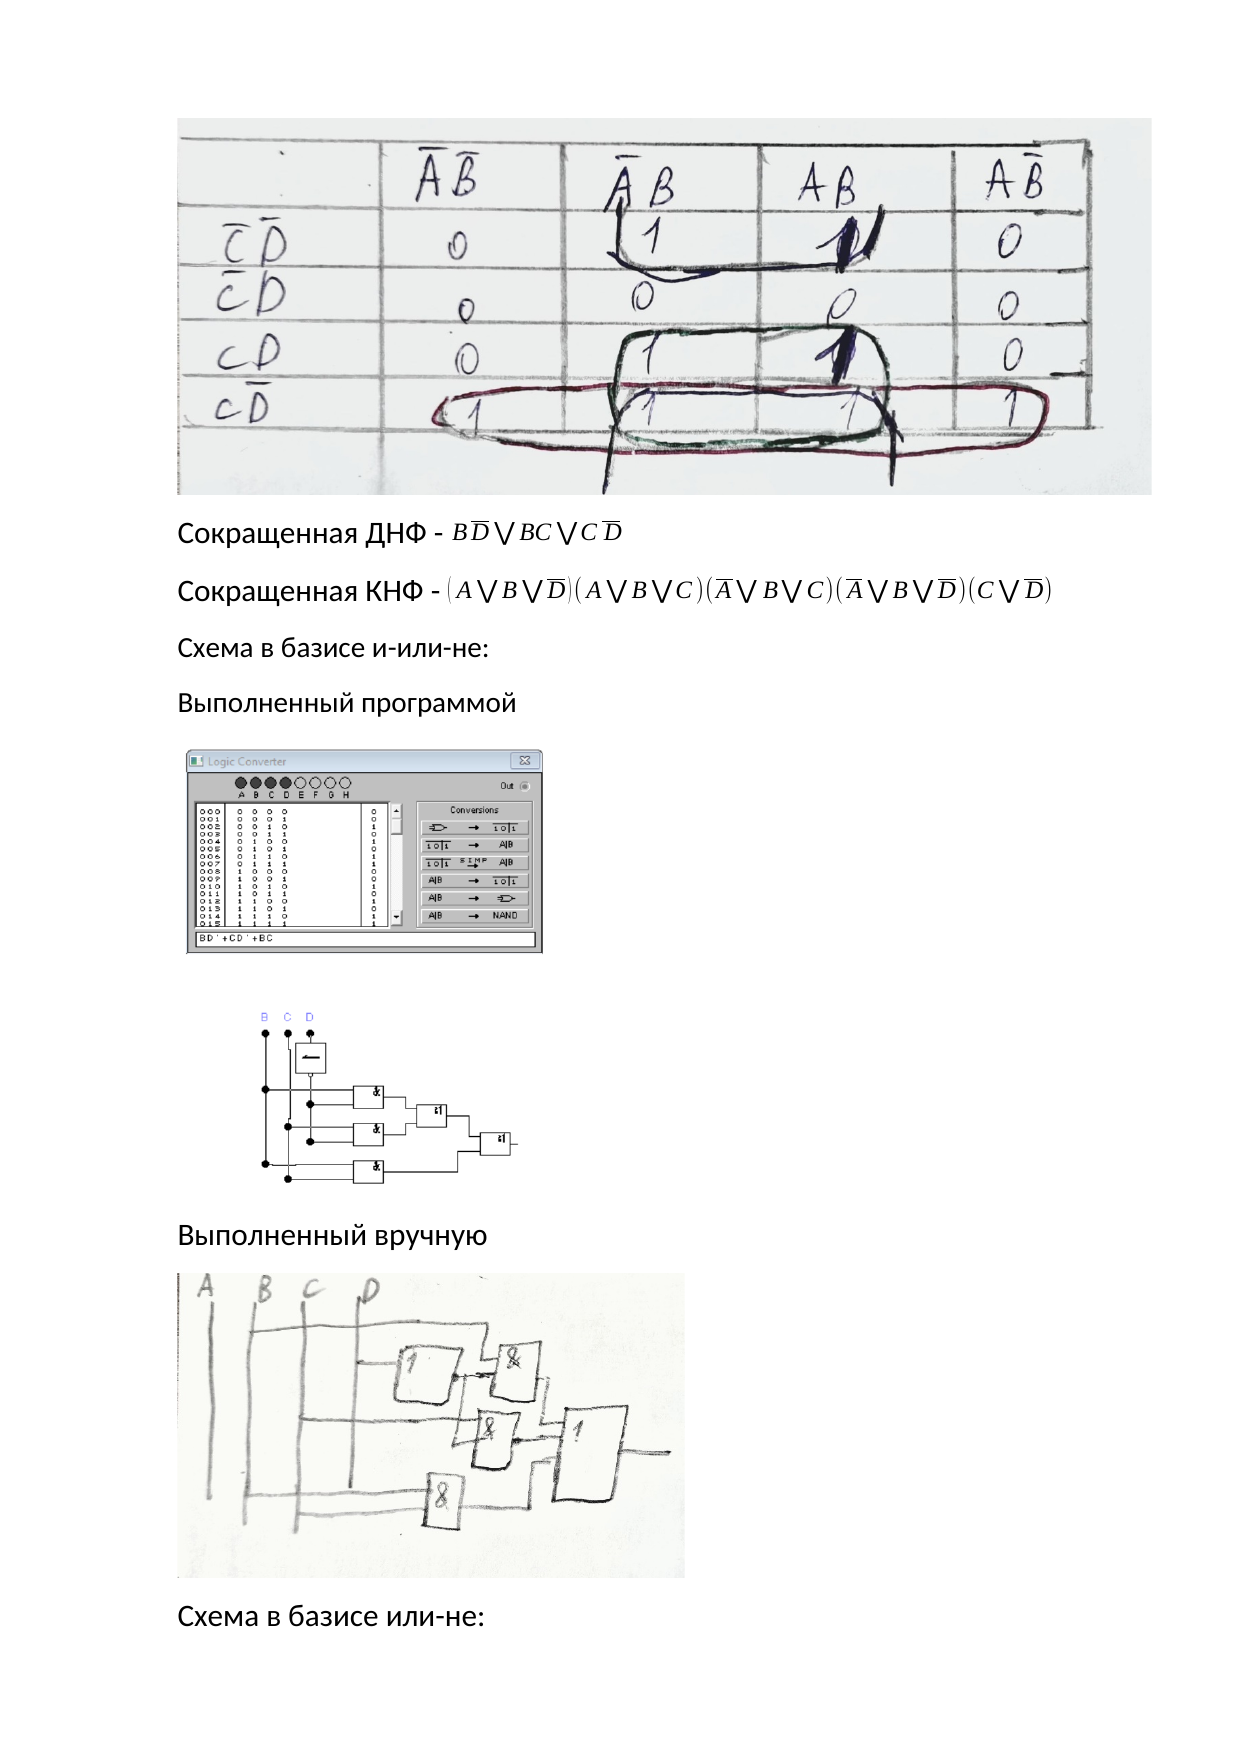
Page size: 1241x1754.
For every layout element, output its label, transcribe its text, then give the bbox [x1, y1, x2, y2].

picture [177, 118, 1152, 495]
text Выполненный вручную [177, 1215, 1152, 1253]
picture [177, 1273, 685, 1578]
text Схема в базисе или-не: [177, 1596, 1152, 1634]
text Сокращенная КНФ - [177, 571, 1152, 609]
text Сокращенная ДНФ - [177, 513, 1152, 551]
text Схема в базисе и-или-не: [177, 629, 1152, 664]
picture [177, 738, 560, 1197]
text Выполненный программой [177, 684, 1152, 719]
